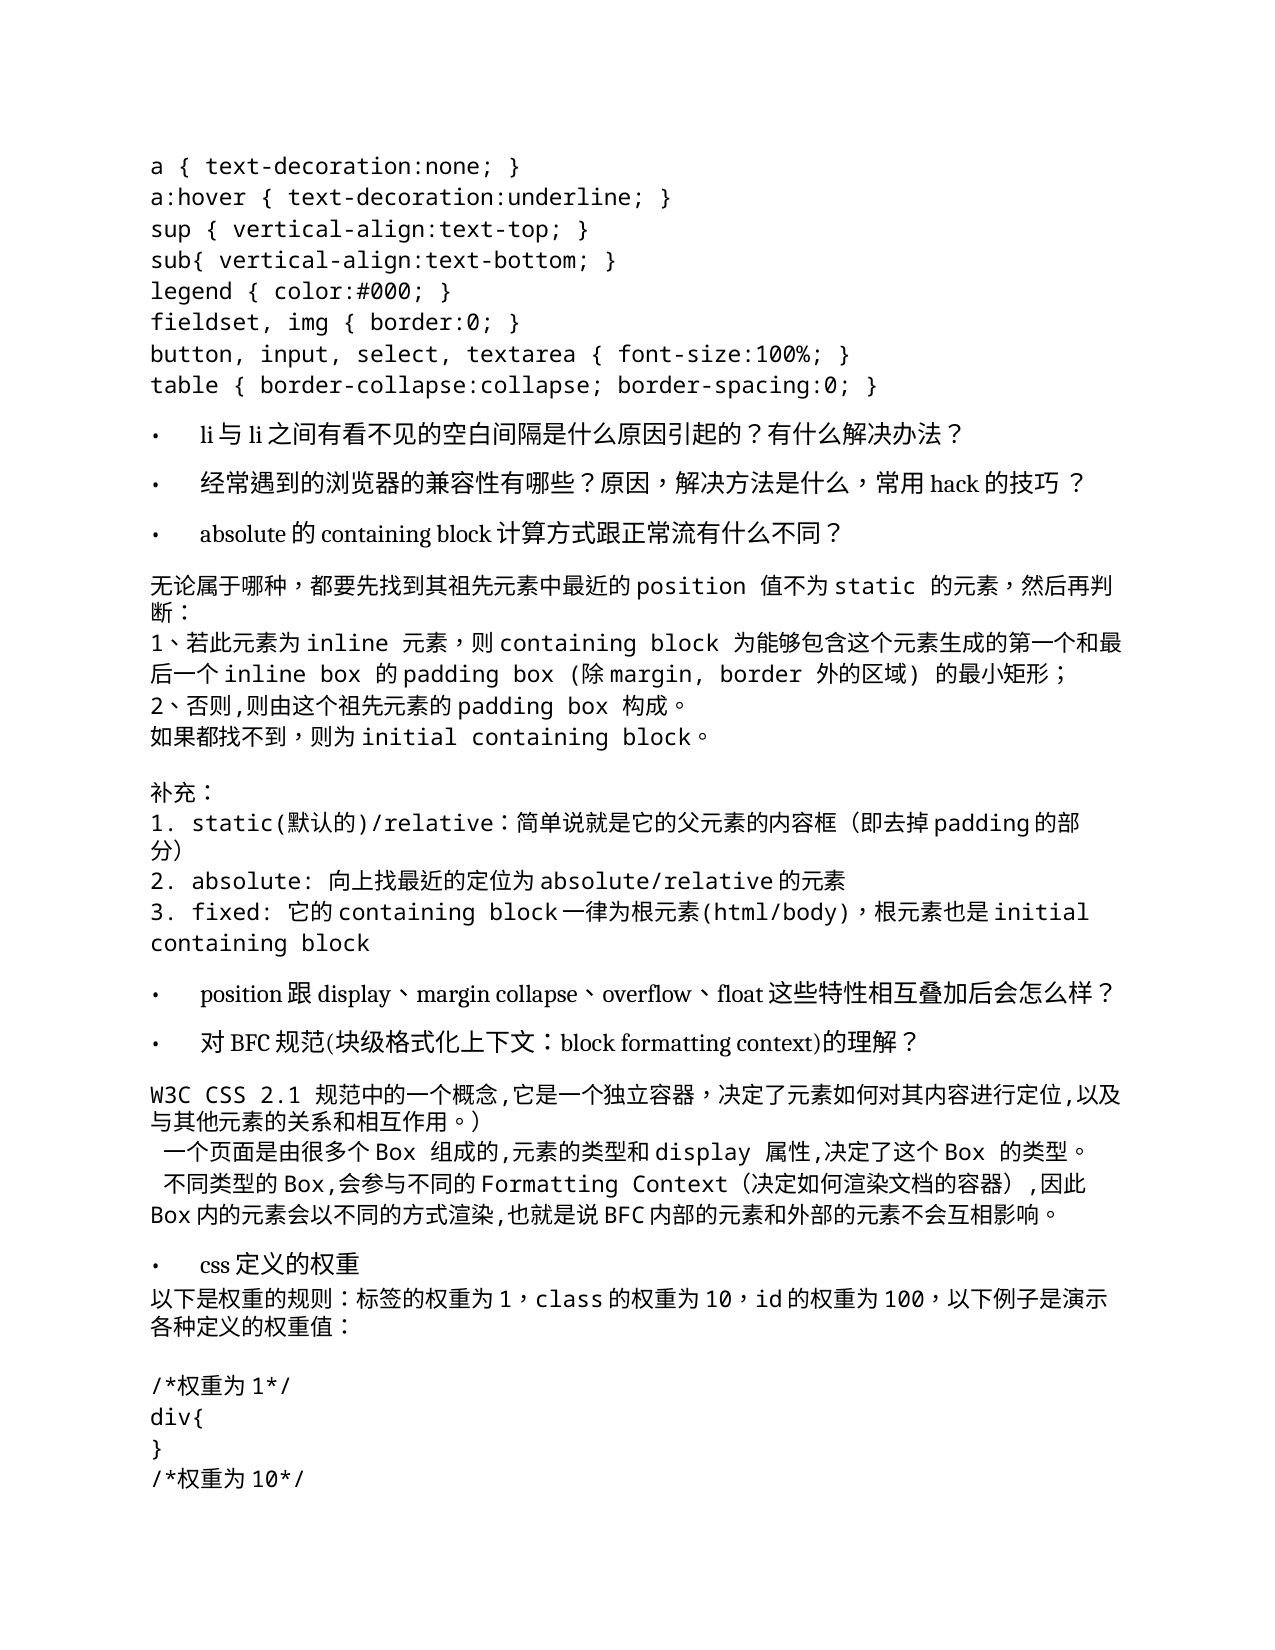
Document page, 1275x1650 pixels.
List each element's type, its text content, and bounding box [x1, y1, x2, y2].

list 经常遇到的浏览器的兼容性有哪些？原因，解决方法是什么，常用hack的技巧 ？ [150, 470, 1125, 499]
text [150, 1283, 1125, 1495]
list li与li之间有看不见的空白间隔是什么原因引起的？有什么解决办法？ [150, 421, 1125, 449]
list absolute的containing block计算方式跟正常流有什么不同？ [150, 520, 1125, 549]
text 无论属于哪种，都要先找到其祖先元素中最近的 position 值不为 static 的元素，然后再判断： 1、若此元素为 inline 元素，则 containing block 为能够包含这个元素生成的第一个和最后一个 inline box 的 padding box (除 margin, border 外的区域) 的最小矩形； 2、否则,则由这个祖先元素的 padding box 构成。 如果都找不到，则为 initial containing block。 补充： 1. static(默认的)/relative：简单说就是它的父元素的内容框（即去掉padding的部分） 2. absolute: 向上找最近的定位为absolute/relative的元素 3. fixed: 它的containing block一律为根元素(html/body)，根元素也是initial containing block [150, 569, 1125, 959]
list position跟display、margin collapse、overflow、float这些特性相互叠加后会怎么样？ [150, 979, 1125, 1008]
text W3C CSS 2.1 规范中的一个概念,它是一个独立容器，决定了元素如何对其内容进行定位,以及与其他元素的关系和相互作用。） 一个页面是由很多个 Box 组成的,元素的类型和 display 属性,决定了这个 Box 的类型。 不同类型的 Box,会参与不同的 Formatting Context（决定如何渲染文档的容器）,因此Box内的元素会以不同的方式渲染,也就是说BFC内部的元素和外部的元素不会互相影响。 [150, 1079, 1125, 1230]
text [150, 150, 1125, 400]
list css定义的权重 [150, 1251, 1125, 1279]
list 对BFC规范(块级格式化上下文：block formatting context)的理解？ [150, 1029, 1125, 1058]
